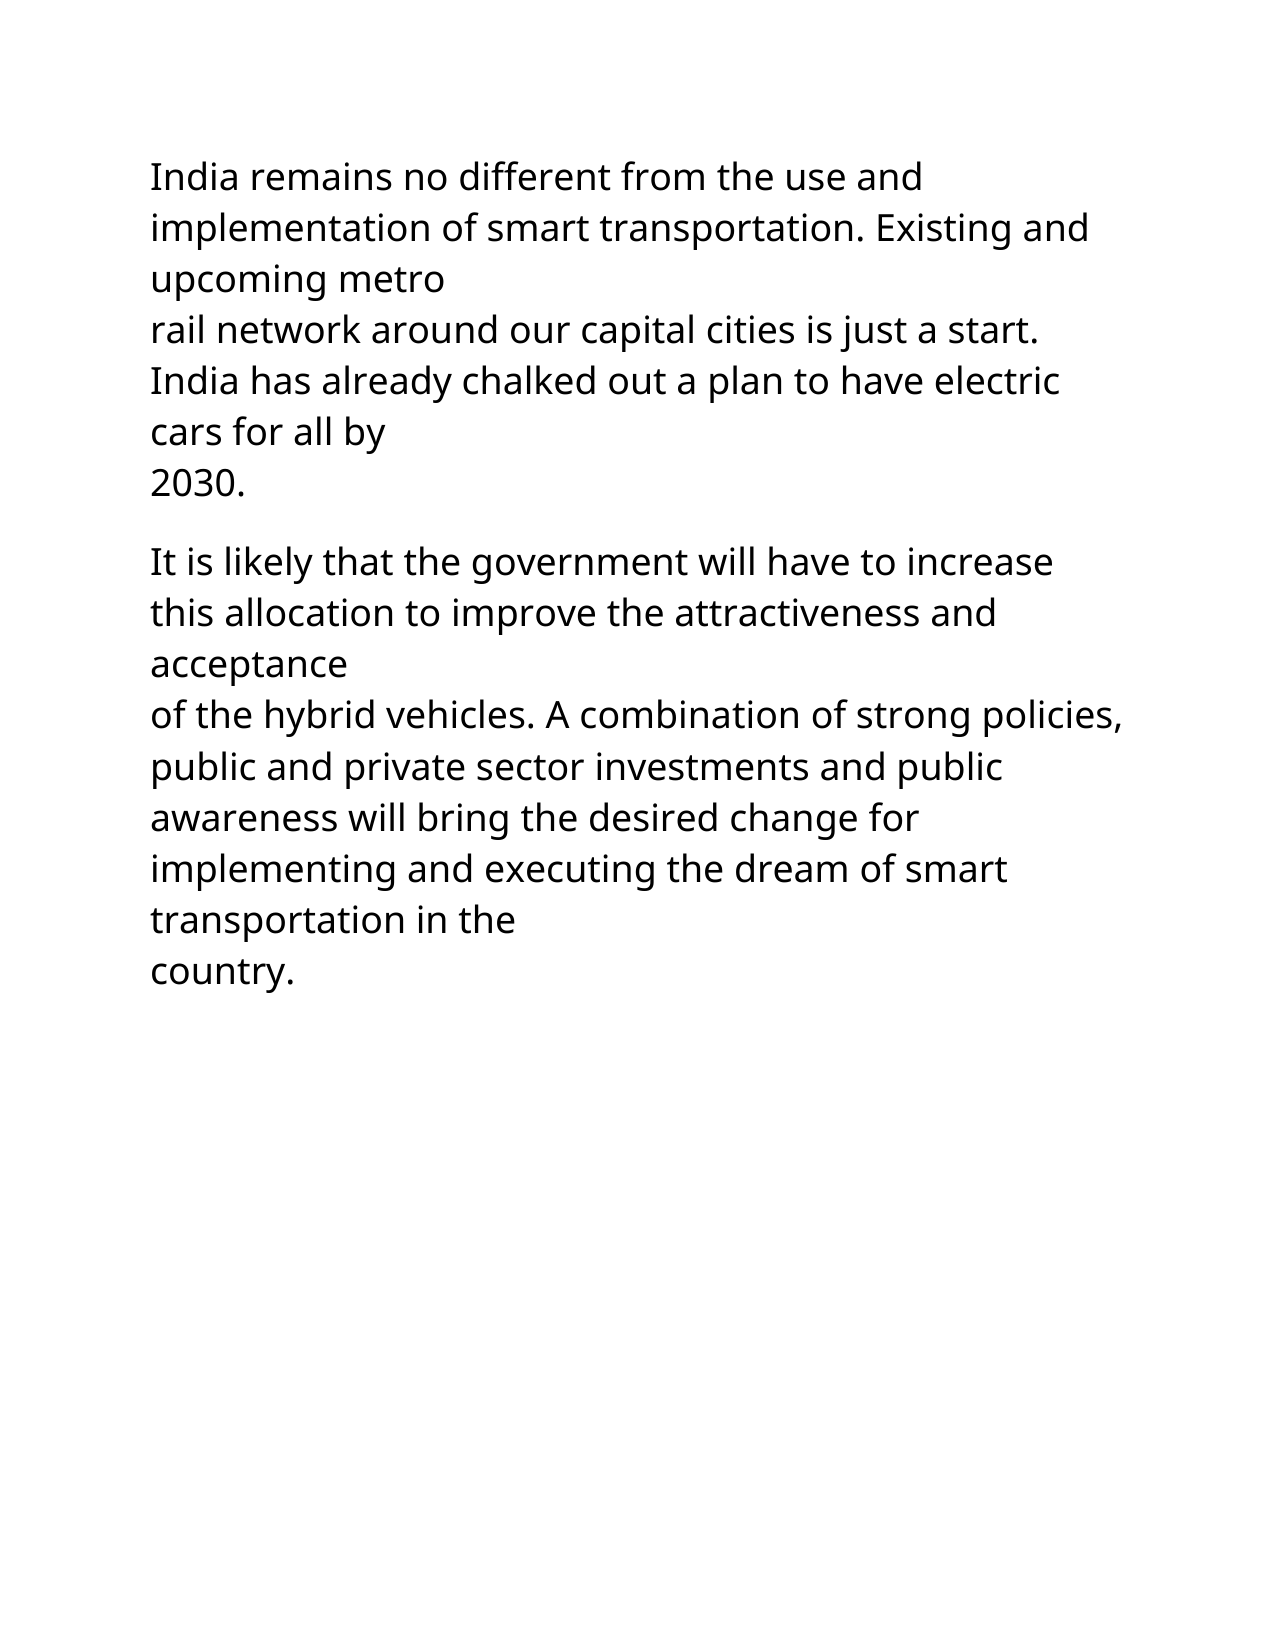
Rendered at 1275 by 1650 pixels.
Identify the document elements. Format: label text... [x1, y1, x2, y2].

text awareness will bring the desired change for implementing and executing the dream of smart transportation in the [150, 791, 1125, 944]
text It is likely that the government will have to increase this allocation to improve the attractiveness and acceptance [150, 536, 1125, 689]
text 2030. [150, 456, 1125, 507]
text country. [150, 944, 1125, 995]
text India remains no different from the use and implementation of smart transportation. Existing and upcoming metro [150, 150, 1125, 303]
text of the hybrid vehicles. A combination of strong policies, public and private sector investments and public [150, 689, 1125, 791]
text rail network around our capital cities is just a start. India has already chalked out a plan to have electric cars for all by [150, 303, 1125, 456]
